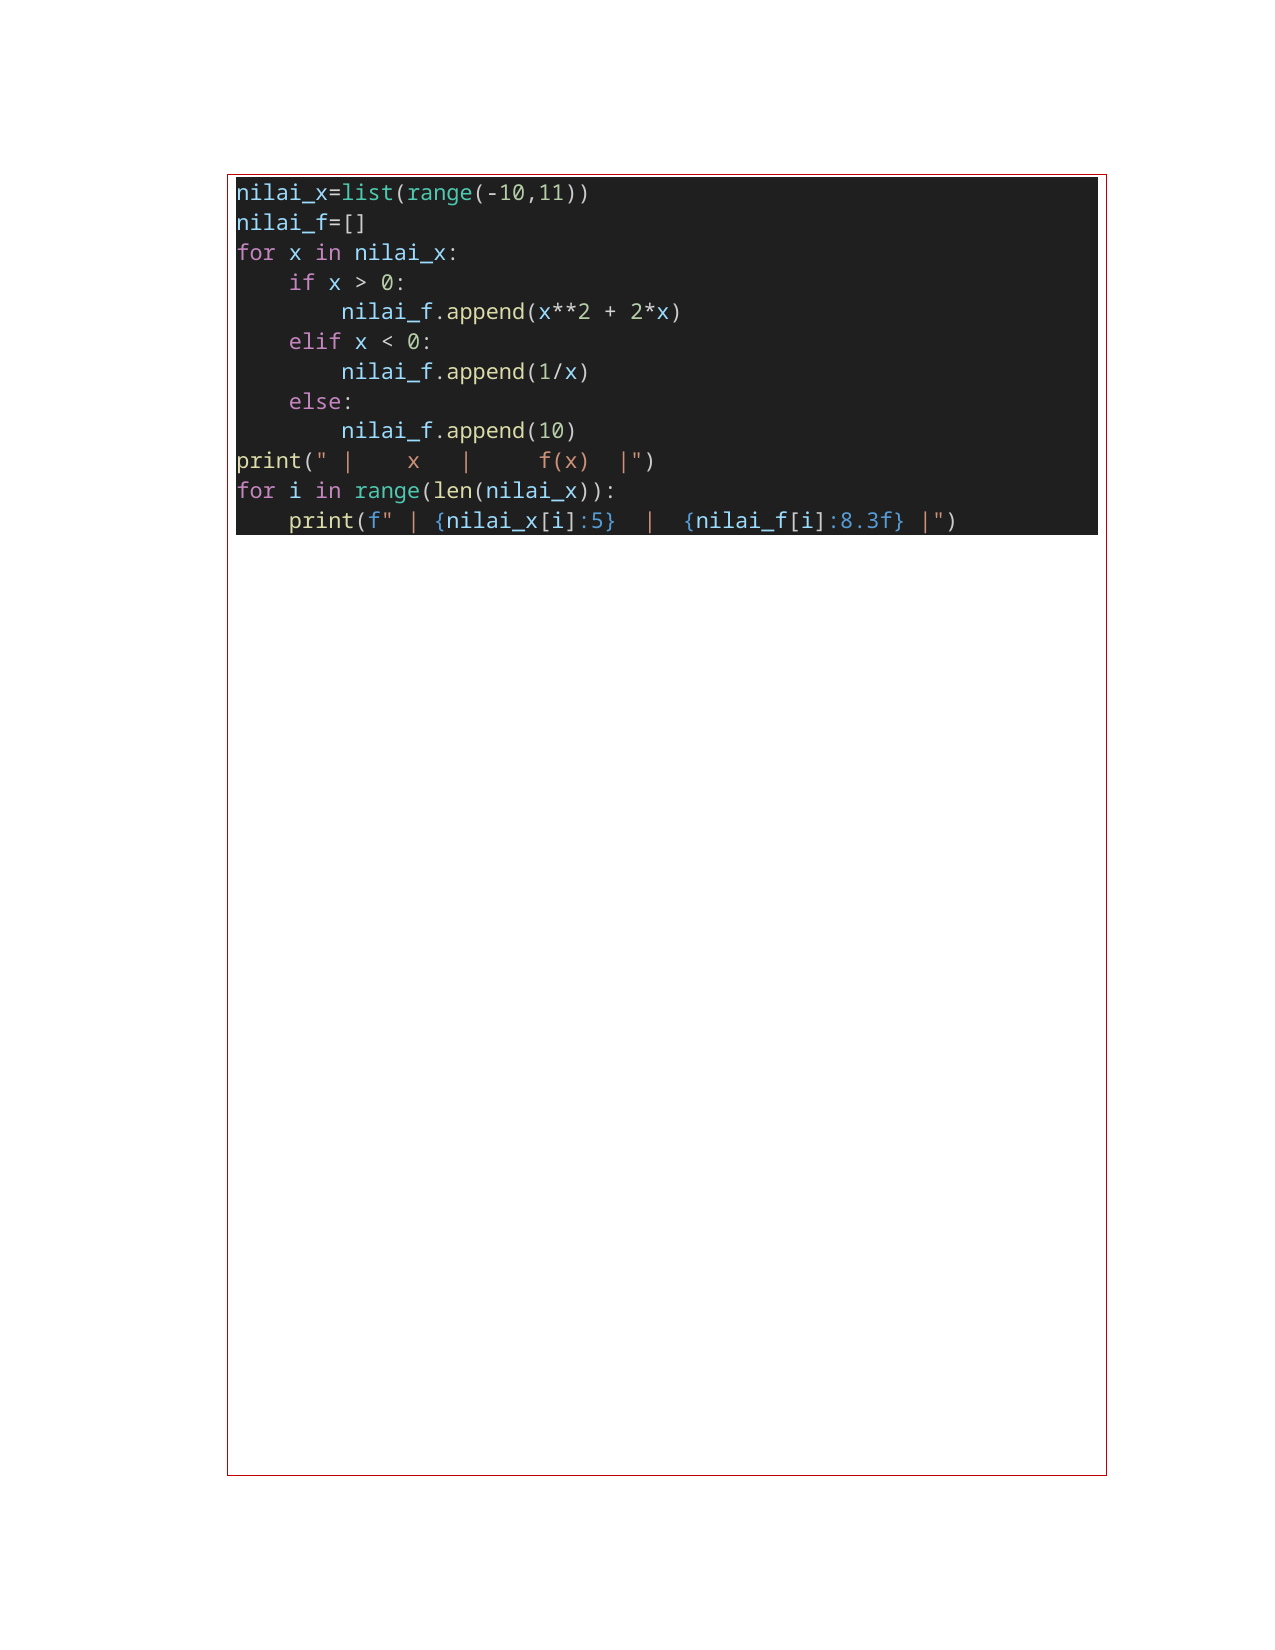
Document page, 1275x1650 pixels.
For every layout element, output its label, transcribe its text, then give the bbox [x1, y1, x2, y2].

text for x in nilai_x: [236, 237, 1098, 267]
text elif x < 0: [236, 326, 1098, 356]
text nilai_f.append(10) [236, 416, 1098, 445]
text print(f" | {nilai_x[i]:5} | {nilai_f[i]:8.3f} |") [236, 505, 1098, 535]
text nilai_f=[] [236, 207, 1098, 237]
text if x > 0: [236, 267, 1098, 296]
text nilai_x=list(range(-10,11)) [236, 177, 1098, 207]
text else: [236, 386, 1098, 416]
text nilai_f.append(1/x) [236, 356, 1098, 386]
text for i in range(len(nilai_x)): [236, 475, 1098, 505]
text print(" | x | f(x) |") [236, 445, 1098, 475]
text nilai_f.append(x**2 + 2*x) [236, 296, 1098, 326]
